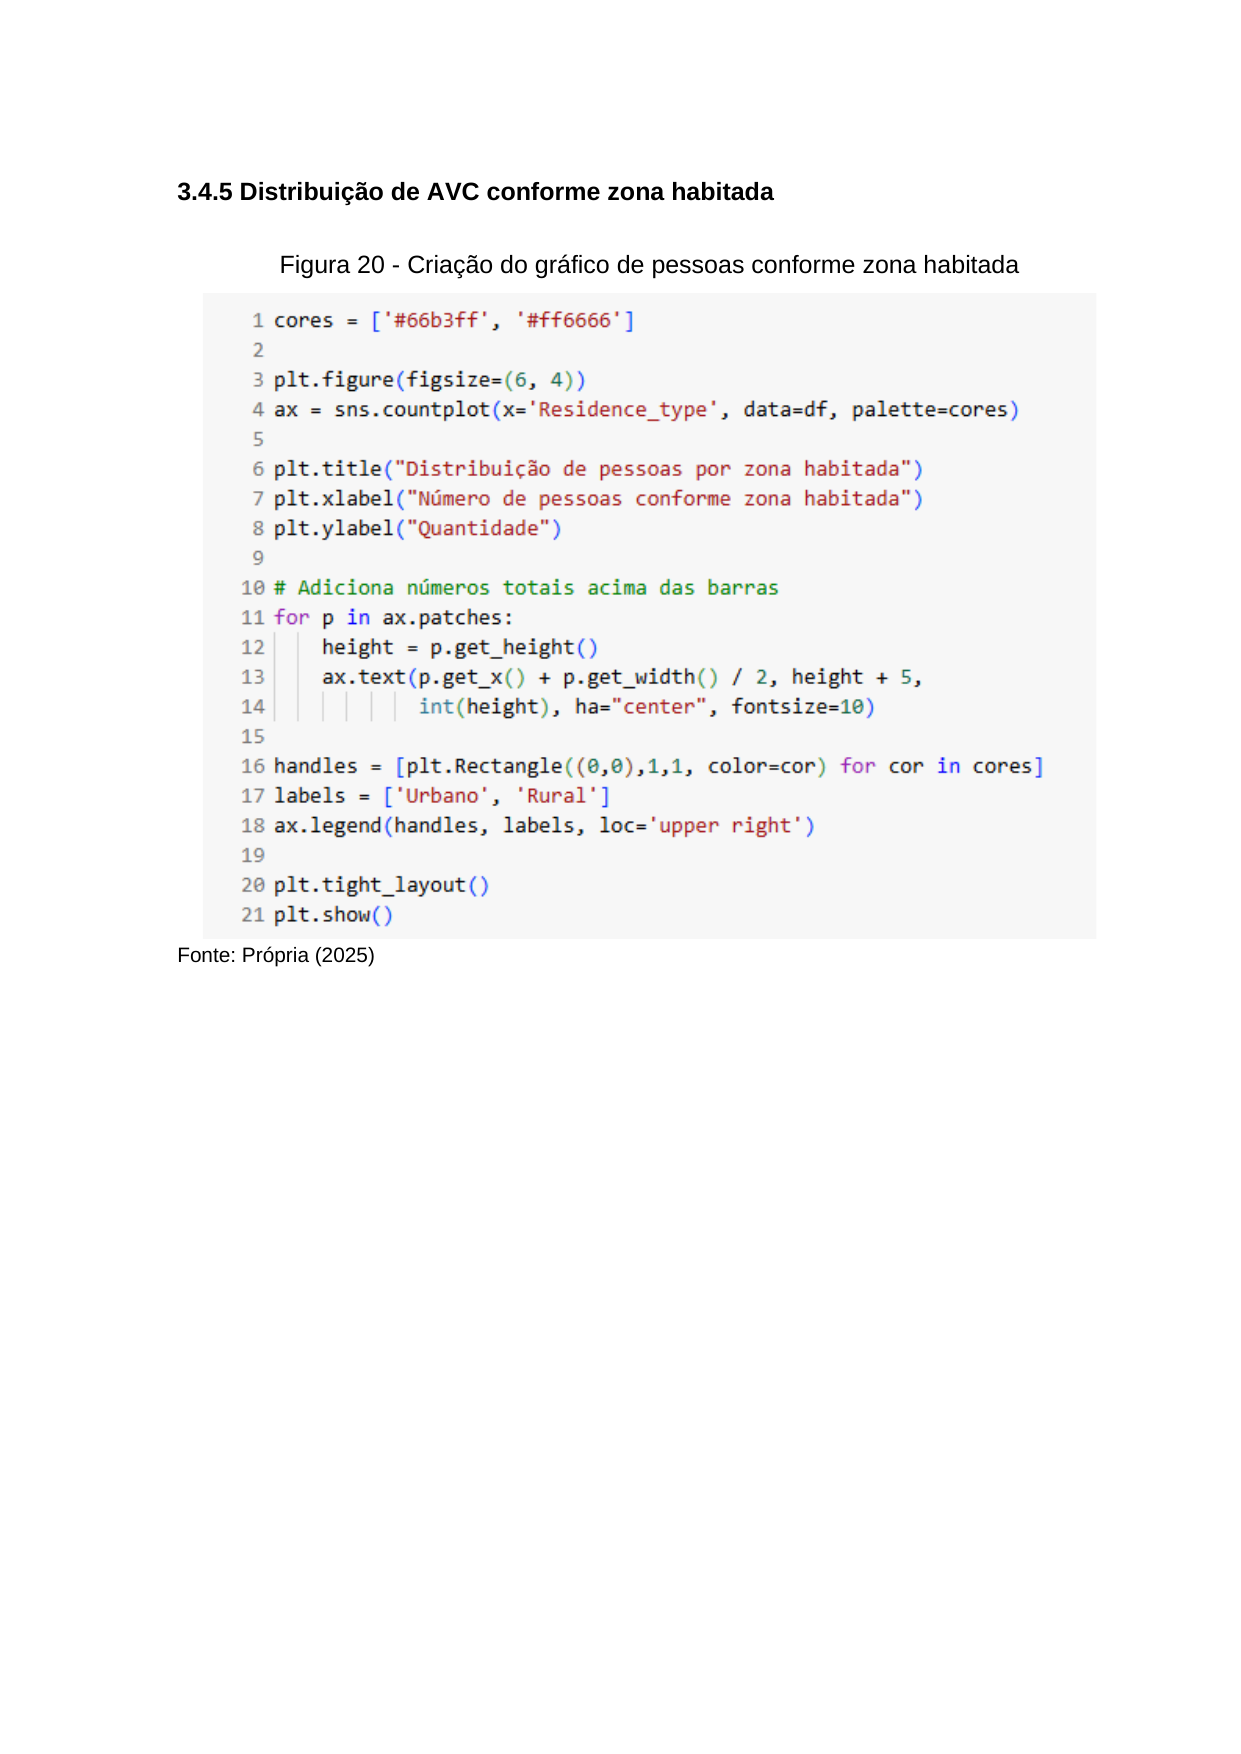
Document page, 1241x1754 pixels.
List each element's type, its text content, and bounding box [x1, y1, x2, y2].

subtitle Figura 20 - Criação do gráfico de pessoas conforme zona habitada [177, 250, 1122, 279]
text Fonte: Própria (2025) [177, 943, 1122, 967]
subtitle 3.4.5 Distribuição de AVC conforme zona habitada [177, 177, 1122, 206]
picture [202, 293, 1097, 939]
